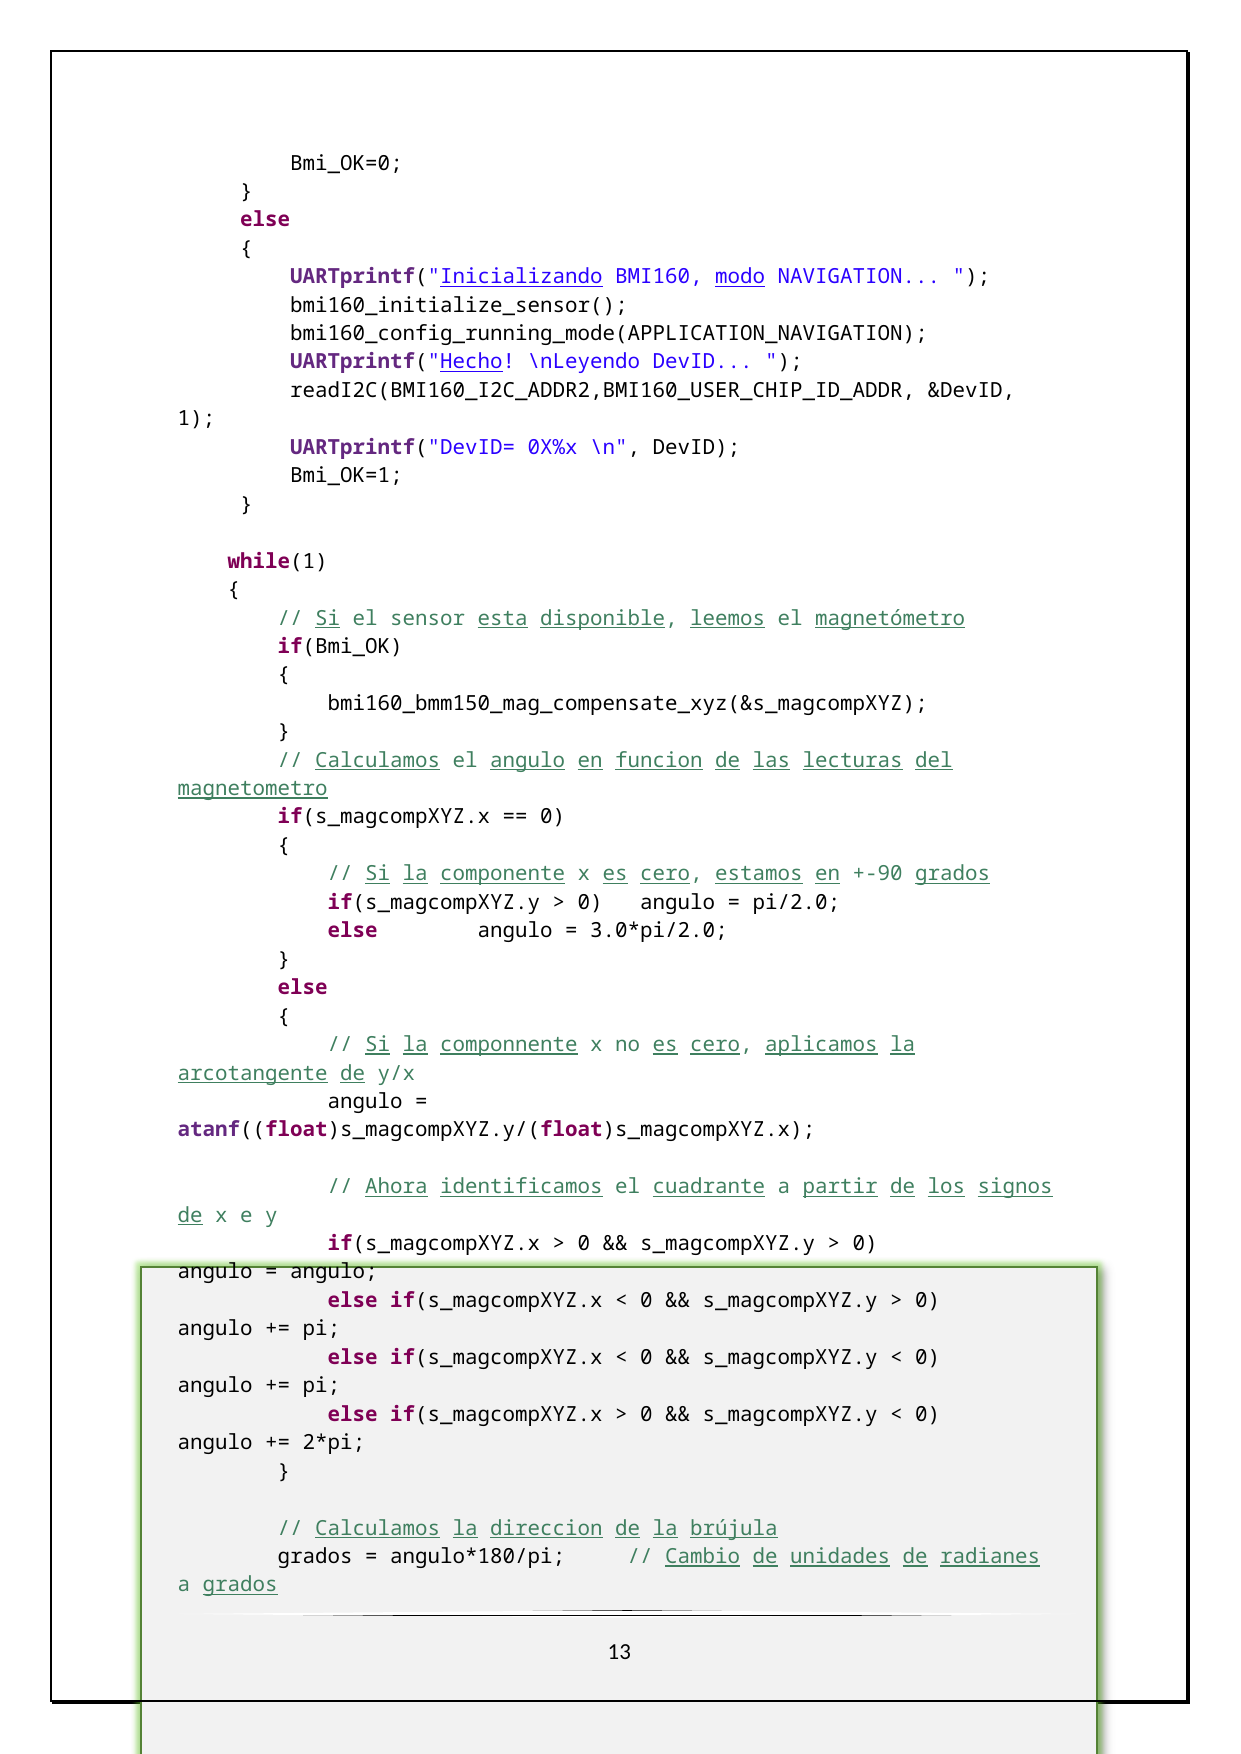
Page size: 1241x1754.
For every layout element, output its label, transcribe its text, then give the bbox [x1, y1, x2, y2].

text angulo = atanf((float)s_magcompXYZ.y/(float)s_magcompXYZ.x); [177, 1086, 1061, 1143]
text grados = angulo*180/pi; // Cambio de unidades de radianes a grados [177, 1541, 1061, 1598]
text else if(s_magcompXYZ.x > 0 && s_magcompXYZ.y < 0) angulo += 2*pi; [177, 1399, 1061, 1456]
text else [177, 204, 1061, 233]
text while(1) [177, 546, 1061, 574]
text if(s_magcompXYZ.x > 0 && s_magcompXYZ.y > 0) angulo = angulo; [177, 1228, 1061, 1285]
text UARTprintf("DevID= 0X%x \n", DevID); [177, 432, 1061, 460]
text else [177, 972, 1061, 1001]
text if(s_magcompXYZ.x == 0) [177, 802, 1061, 830]
text else if(s_magcompXYZ.x < 0 && s_magcompXYZ.y < 0) angulo += pi; [177, 1342, 1061, 1399]
text } [177, 1456, 1061, 1484]
text if(Bmi_OK) [177, 631, 1061, 659]
text // Calculamos el angulo en funcion de las lecturas del magnetometro [177, 745, 1061, 802]
text { [177, 574, 1061, 603]
text bmi160_bmm150_mag_compensate_xyz(&s_magcompXYZ); [177, 688, 1061, 716]
text } [177, 489, 1061, 517]
text { [177, 1001, 1061, 1029]
text { [177, 233, 1061, 261]
text { [177, 830, 1061, 858]
text { [177, 659, 1061, 688]
text if(s_magcompXYZ.y > 0) angulo = pi/2.0; [177, 887, 1061, 915]
text UARTprintf("Inicializando BMI160, modo NAVIGATION... "); [177, 261, 1061, 290]
text Bmi_OK=1; [177, 460, 1061, 489]
text // Si la componnente x no es cero, aplicamos la arcotangente de y/x [177, 1029, 1061, 1086]
text UARTprintf("Hecho! \nLeyendo DevID... "); [177, 347, 1061, 375]
text Bmi_OK=0; [177, 148, 1061, 176]
text } [177, 944, 1061, 972]
text // Calculamos la direccion de la brújula [177, 1513, 1061, 1541]
text bmi160_config_running_mode(APPLICATION_NAVIGATION); [177, 318, 1061, 347]
text // Si el sensor esta disponible, leemos el magnetómetro [177, 603, 1061, 631]
text // Si la componente x es cero, estamos en +-90 grados [177, 858, 1061, 887]
text } [177, 716, 1061, 745]
text readI2C(BMI160_I2C_ADDR2,BMI160_USER_CHIP_ID_ADDR, &DevID, 1); [177, 375, 1061, 432]
text else if(s_magcompXYZ.x < 0 && s_magcompXYZ.y > 0) angulo += pi; [177, 1285, 1061, 1342]
text bmi160_initialize_sensor(); [177, 290, 1061, 318]
text // Ahora identificamos el cuadrante a partir de los signos de x e y [177, 1171, 1061, 1228]
text } [177, 176, 1061, 204]
text else angulo = 3.0*pi/2.0; [177, 915, 1061, 944]
